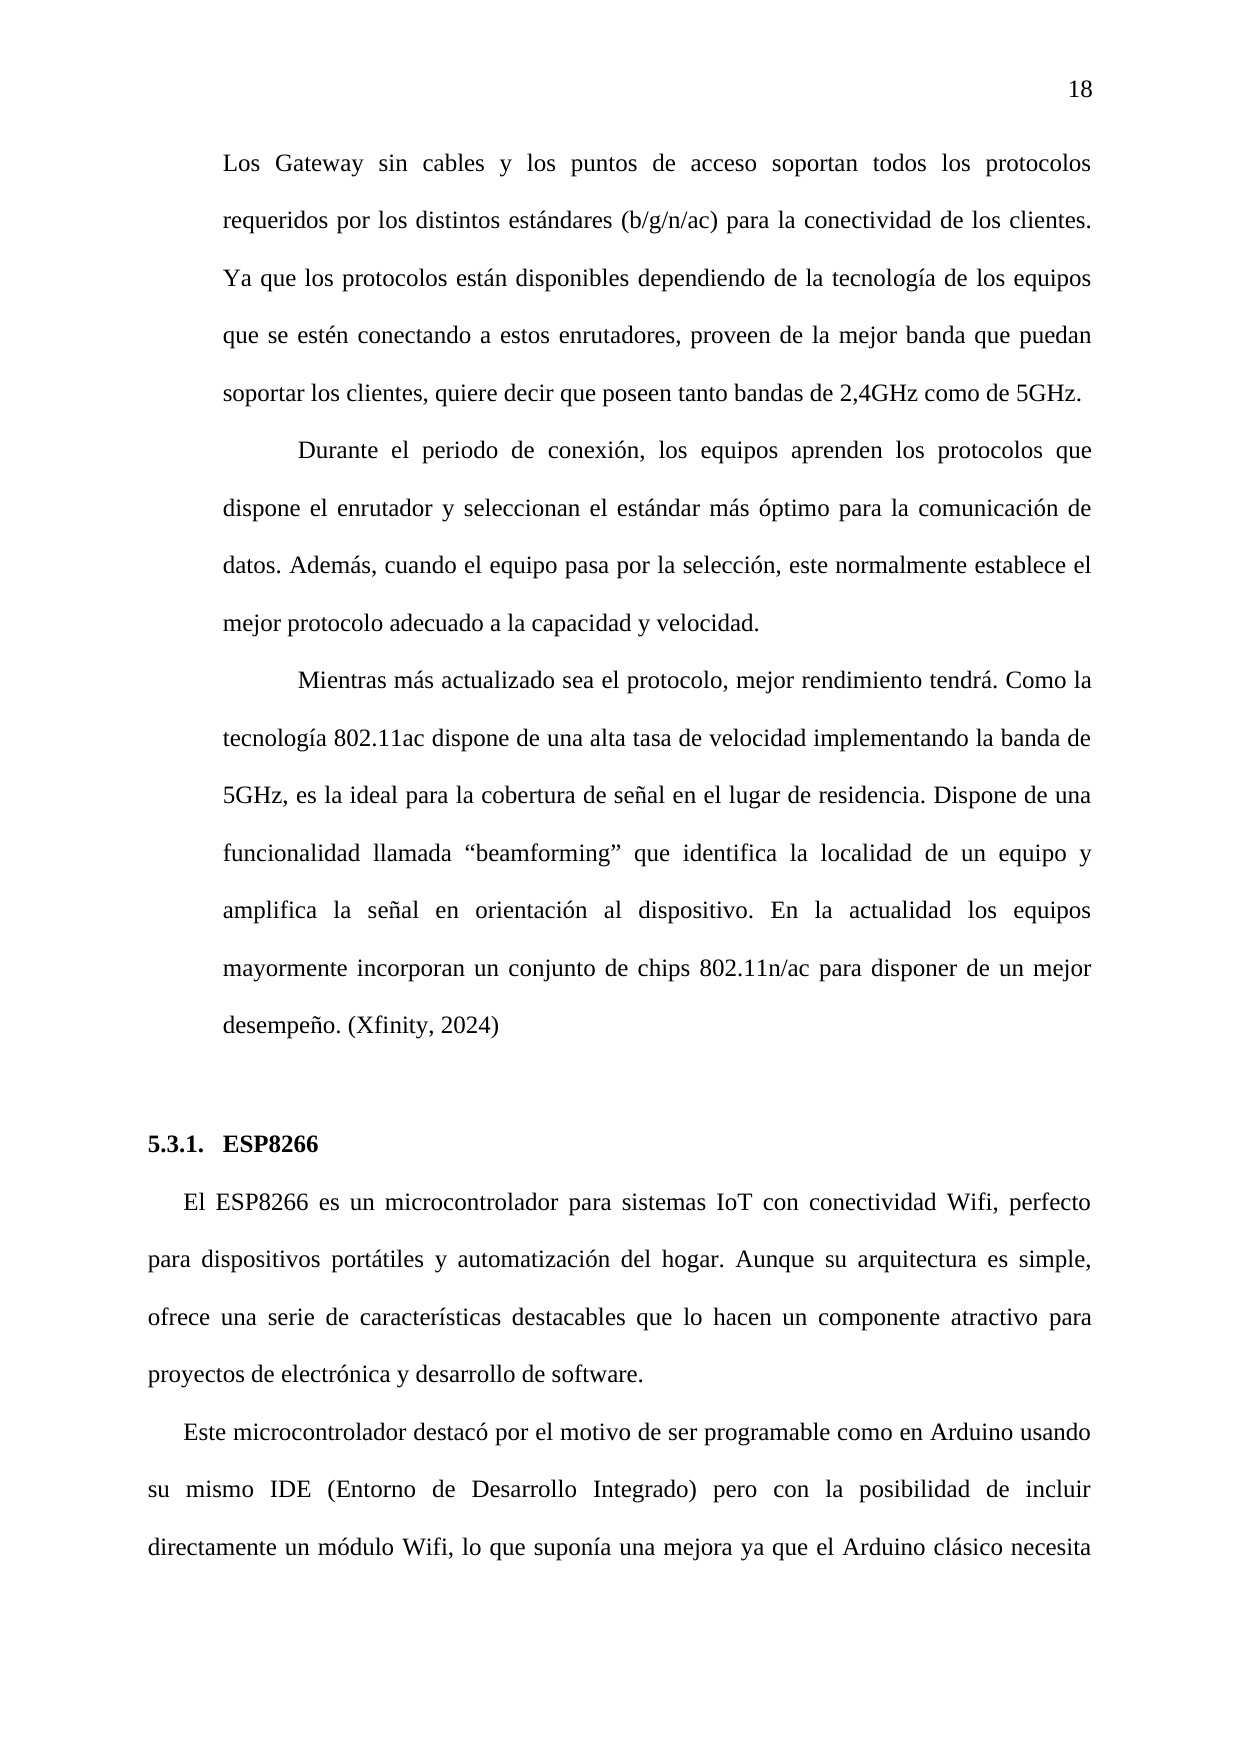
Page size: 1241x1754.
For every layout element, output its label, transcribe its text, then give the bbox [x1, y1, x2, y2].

subtitle ESP8266 [148, 1129, 1092, 1158]
text Mientras más actualizado sea el protocolo, mejor rendimiento tendrá. Como la tecnología 802.11ac dispone de una alta tasa de velocidad implementando la banda de 5GHz, es la ideal para la cobertura de señal en el lugar de residencia. Dispone de una funcionalidad llamada “beamforming” que identifica la localidad de un equipo y amplifica la señal en orientación al dispositivo. En la actualidad los equipos mayormente incorporan un conjunto de chips 802.11n/ac para disponer de un mejor desempeño. [223, 665, 1092, 1039]
text Los Gateway sin cables y los puntos de acceso soportan todos los protocolos requeridos por los distintos estándares (b/g/n/ac) para la conectividad de los clientes. Ya que los protocolos están disponibles dependiendo de la tecnología de los equipos que se estén conectando a estos enrutadores, proveen de la mejor banda que puedan soportar los clientes, quiere decir que poseen tanto bandas de 2,4GHz como de 5GHz. [223, 148, 1092, 406]
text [148, 1417, 1092, 1561]
text Durante el periodo de conexión, los equipos aprenden los protocolos que dispone el enrutador y seleccionan el estándar más óptimo para la comunicación de datos. Además, cuando el equipo pasa por la selección, este normalmente establece el mejor protocolo adecuado a la capacidad y velocidad. [223, 435, 1092, 636]
text El ESP8266 es un microcontrolador para sistemas IoT con conectividad Wifi, perfecto para dispositivos portátiles y automatización del hogar. Aunque su arquitectura es simple, ofrece una serie de características destacables que lo hacen un componente atractivo para proyectos de electrónica y desarrollo de software. [148, 1187, 1092, 1388]
